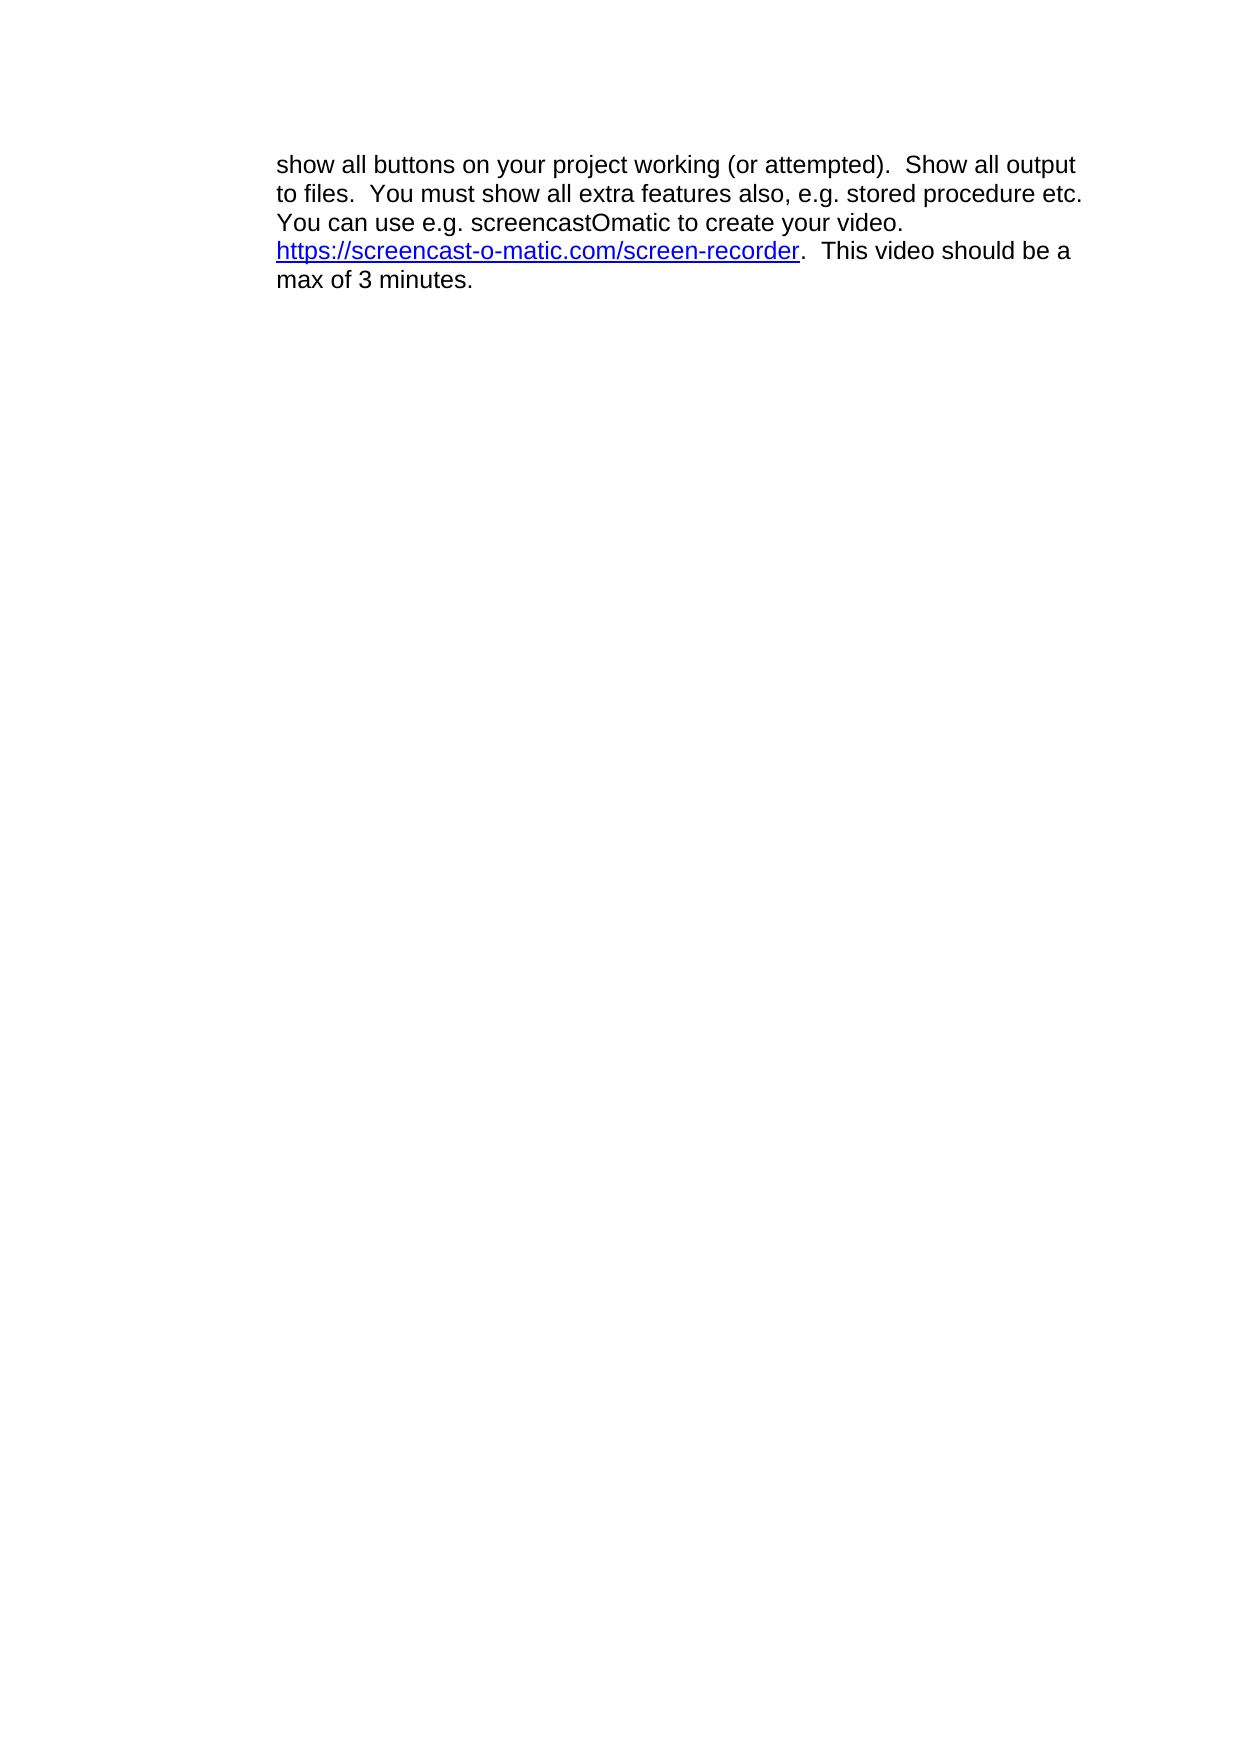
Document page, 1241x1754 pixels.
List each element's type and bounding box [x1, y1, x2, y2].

list [239, 150, 1090, 294]
